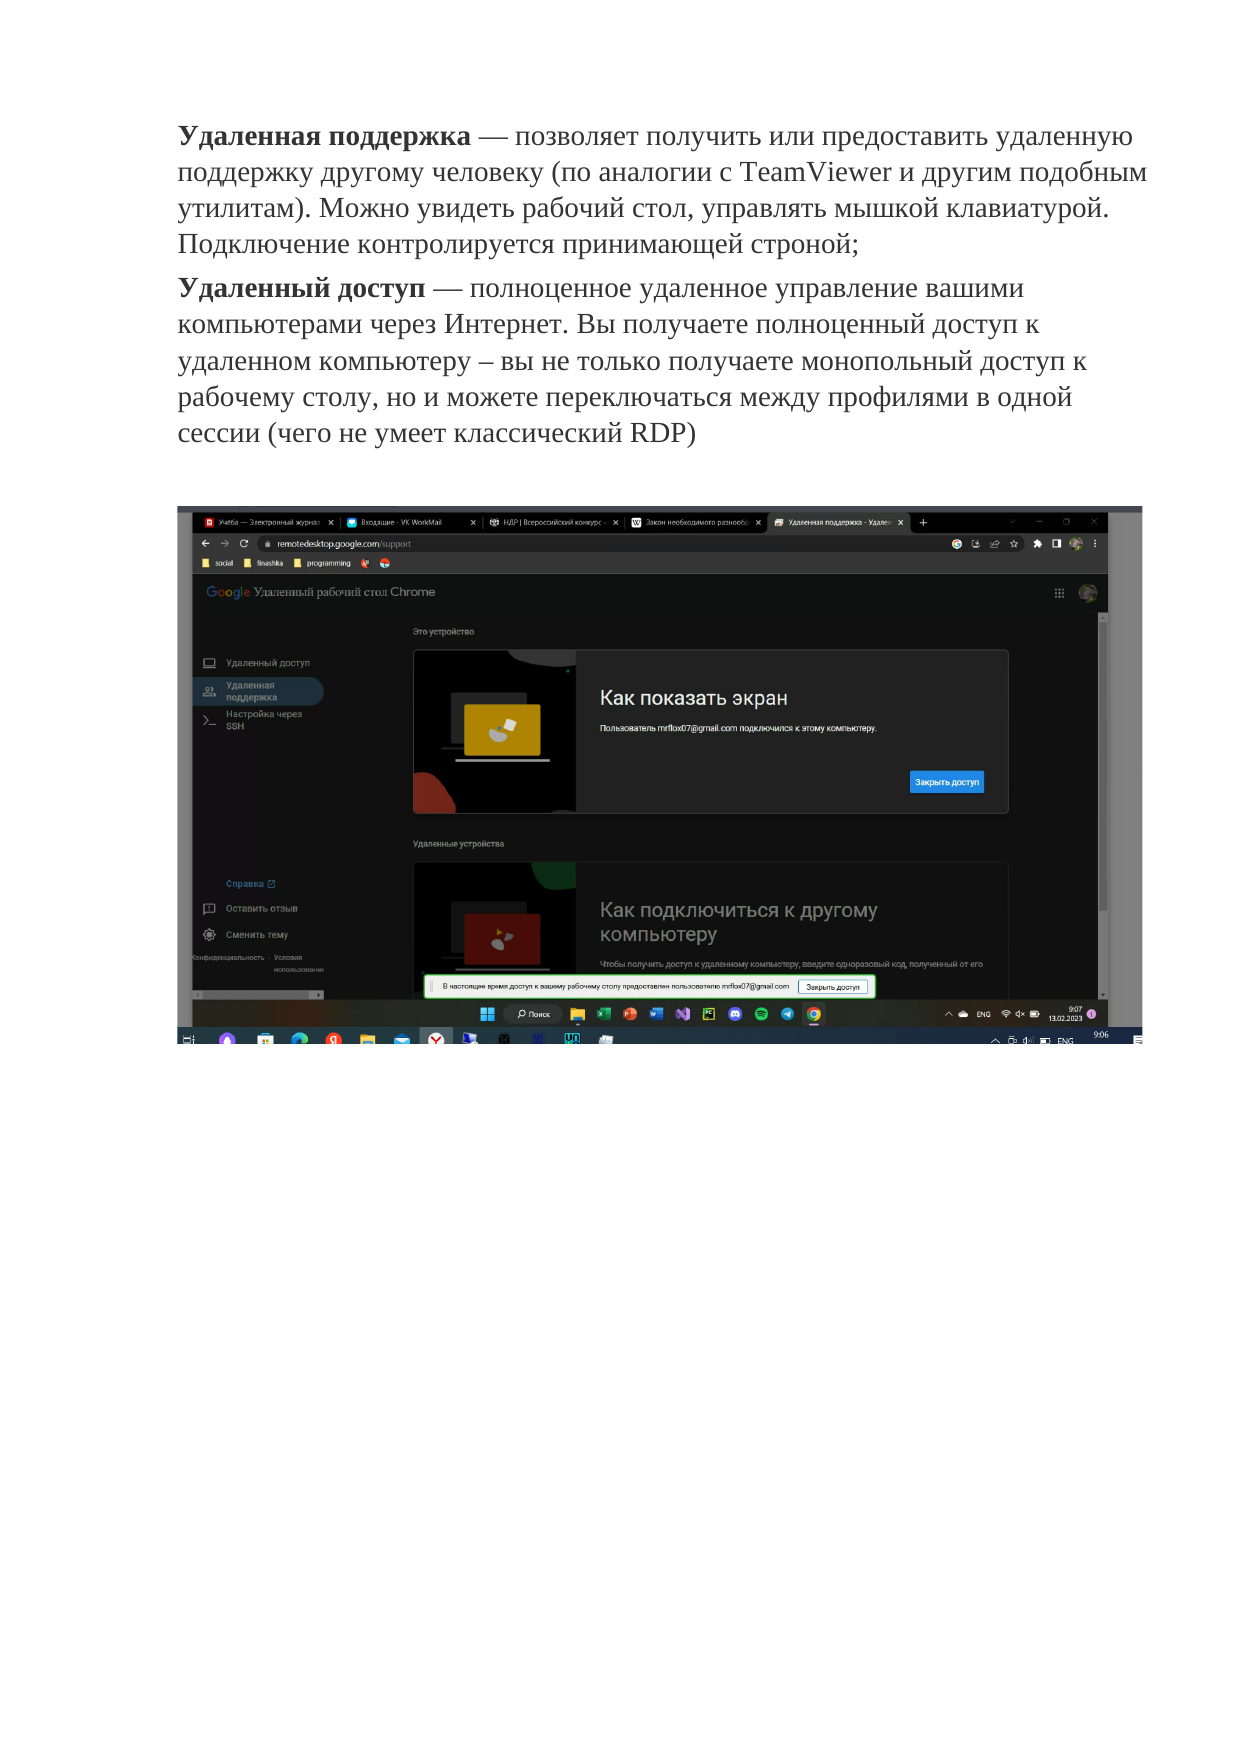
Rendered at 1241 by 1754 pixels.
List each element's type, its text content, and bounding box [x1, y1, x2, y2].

text Удаленный доступ — полноценное удаленное управление вашими компьютерами через Интернет. Вы получаете полноценный доступ к удаленном компьютеру – вы не только получаете монопольный доступ к рабочему столу, но и можете переключаться между профилями в одной сессии (чего не умеет классический RDP) [177, 271, 1152, 449]
text Удаленная поддержка — позволяет получить или предоставить удаленную поддержку другому человеку (по аналогии с TeamViewer и другим подобным утилитам). Можно увидеть рабочий стол, управлять мышкой клавиатурой. Подключение контролируется принимающей строной; [177, 118, 1152, 260]
picture [177, 506, 1143, 1044]
